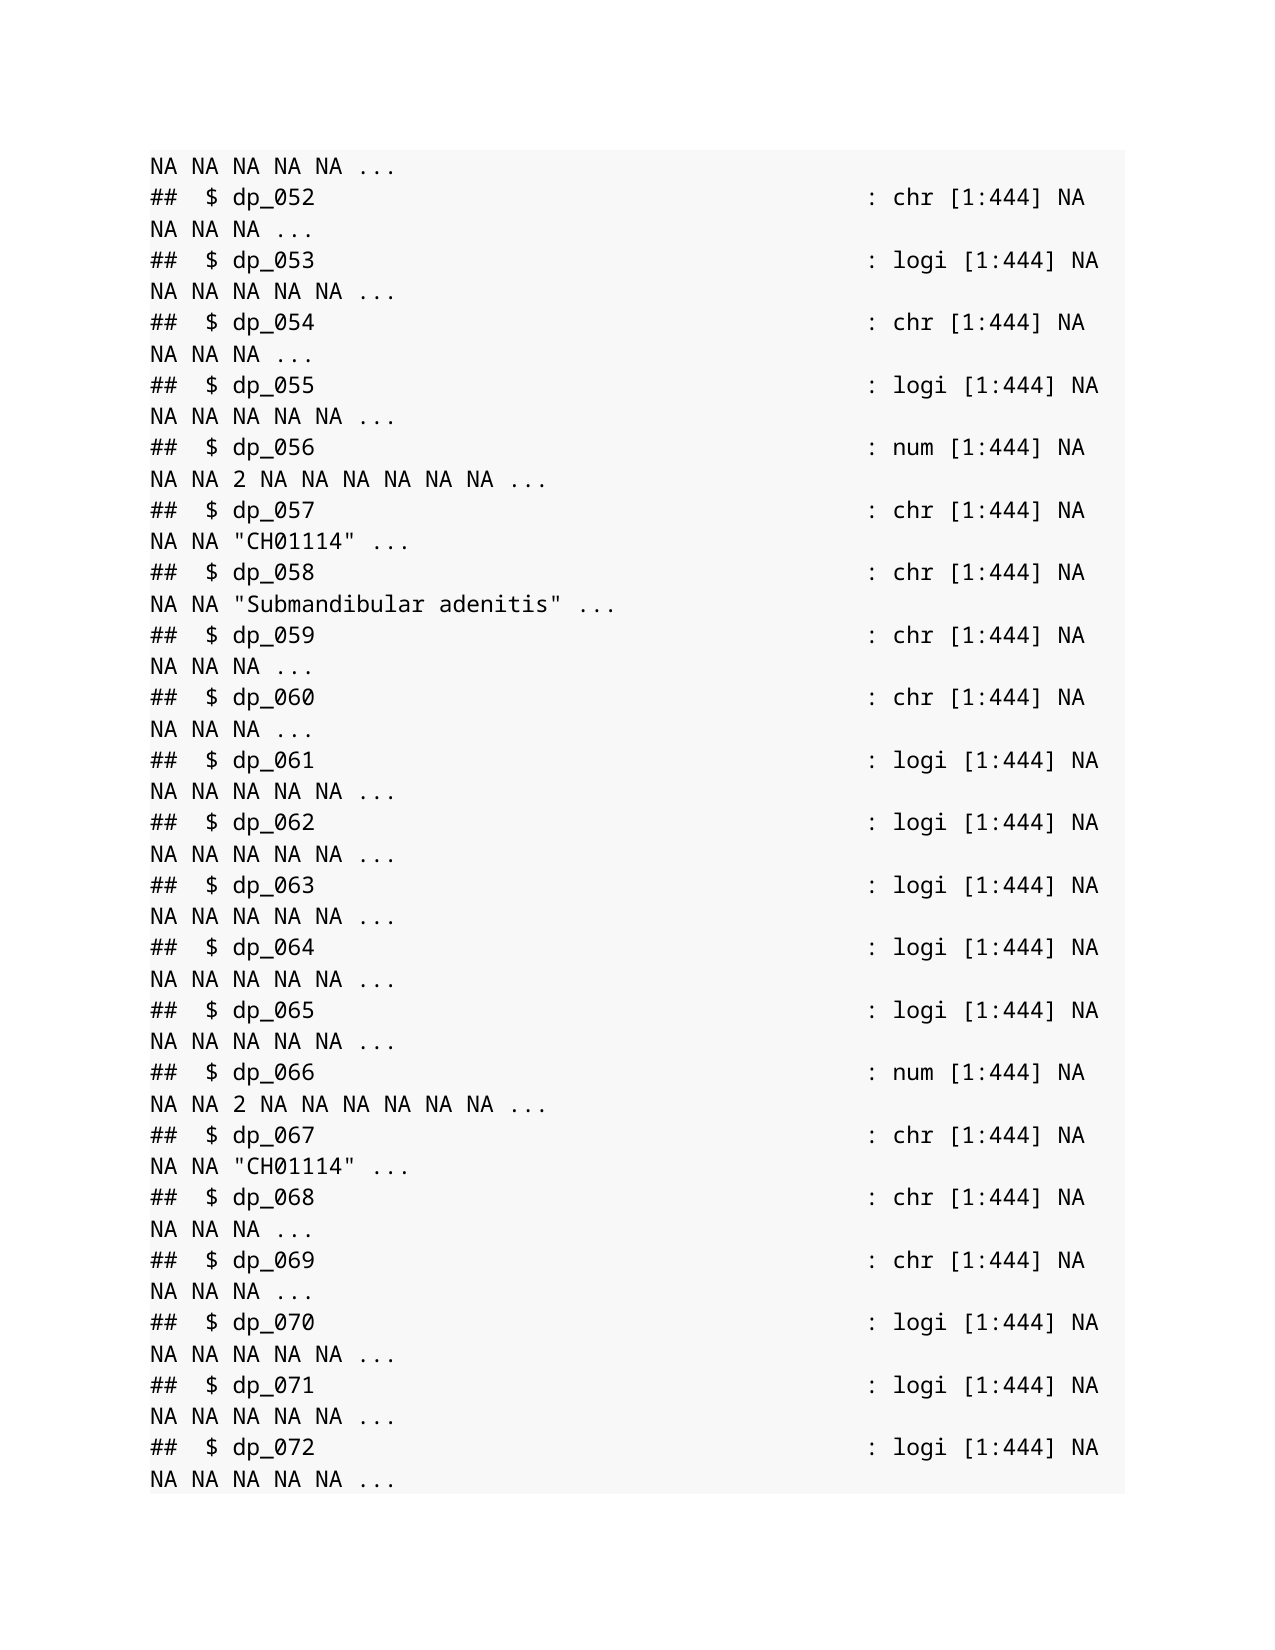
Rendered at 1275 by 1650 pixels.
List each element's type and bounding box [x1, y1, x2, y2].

text [150, 150, 1125, 1494]
